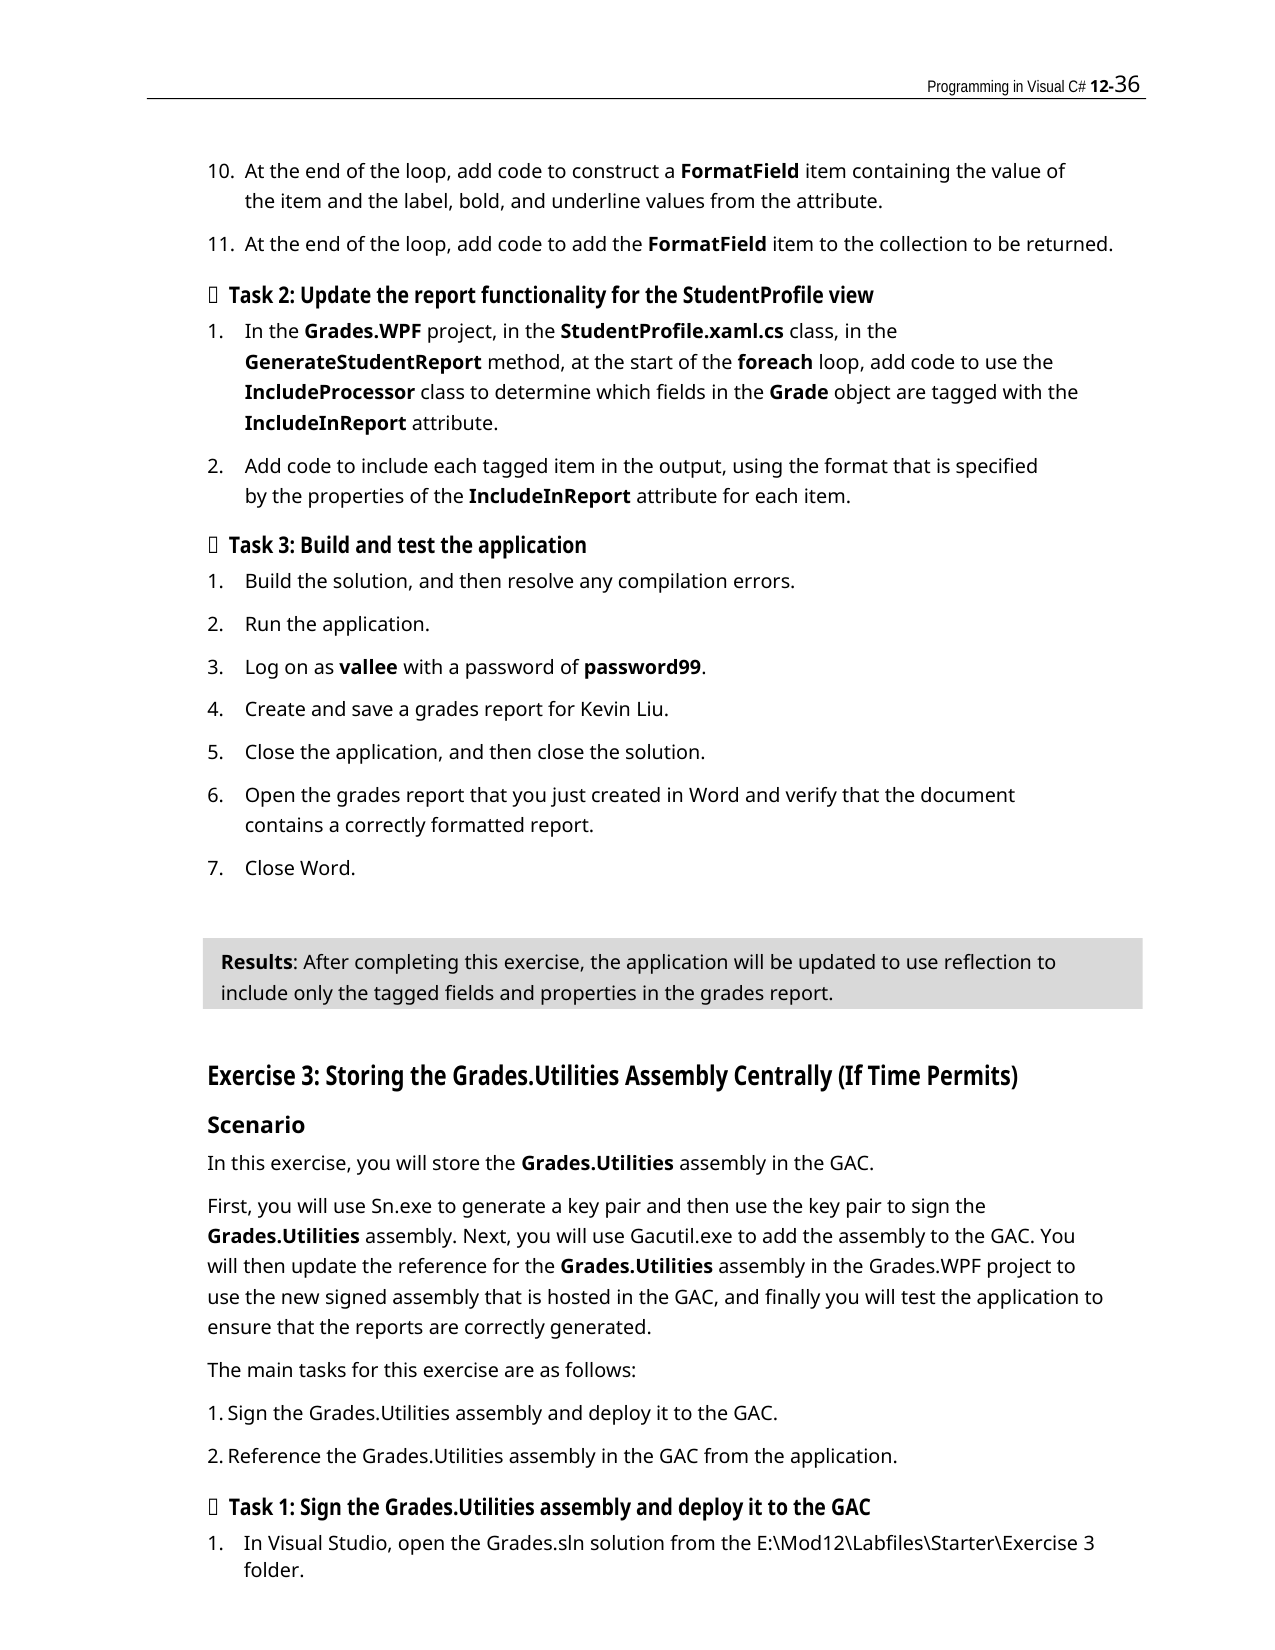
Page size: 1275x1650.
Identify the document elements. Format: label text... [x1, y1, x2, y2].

list Open the grades report that you just created in Word and verify that the document contains a correctly formatted report. [207, 781, 1058, 838]
text In this exercise, you will store the Grades.Utilities assembly in the GAC. [207, 1149, 1077, 1176]
list Add code to include each tagged item in the output, using the format that is specified by the properties of the IncludeInReport attribute for each item. [207, 452, 1049, 509]
text First, you will use Sn.exe to generate a key pair and then use the key pair to sign the Grades.Utilities assembly. Next, you will use Gacutil.exe to add the assembly to the GAC. You will then update the reference for the Grades.Utilities assembly in the Grades.WPF project to use the new signed assembly that is hosted in the GAC, and finally you will test the application to ensure that the reports are correctly generated. [207, 1192, 1112, 1341]
subtitle Scenario [207, 1109, 1077, 1140]
subtitle Exercise 3: Storing the Grades.Utilities Assembly Centrally (If Time Permits) [207, 1057, 1125, 1094]
list Build the solution, and then resolve any compilation errors. [207, 568, 1154, 594]
subtitle  Task 3: Build and test the application [207, 529, 1077, 560]
list In Visual Studio, open the Grades.sln solution from the E:\Mod12\Labfiles\Starter\Exercise 3 folder. [207, 1530, 1154, 1584]
list Create and save a grades report for Kevin Liu. [207, 696, 1154, 723]
text The main tasks for this exercise are as follows: [207, 1357, 1077, 1384]
list Log on as vallee with a password of password99. [207, 653, 1154, 680]
list At the end of the loop, add code to add the FormatField item to the collection to be returned. [207, 230, 1154, 257]
list In the Grades.WPF project, in the StudentProfile.xaml.cs class, in the GenerateStudentReport method, at the start of the foreach loop, add code to use the IncludeProcessor class to determine which fields in the Grade object are tagged with the IncludeInReport attribute. [207, 318, 1101, 436]
list Sign the Grades.Utilities assembly and deploy it to the GAC. [207, 1399, 1154, 1426]
list Close Word. [207, 854, 1154, 881]
subtitle  Task 2: Update the report functionality for the StudentProfile view [207, 279, 1077, 310]
list Run the application. [207, 610, 1154, 637]
list Reference the Grades.Utilities assembly in the GAC from the application. [207, 1442, 1154, 1469]
list At the end of the loop, add code to construct a FormatField item containing the value of the item and the label, bold, and underline values from the attribute. [207, 157, 1096, 214]
text  Task 1: Sign the Grades.Utilities assembly and deploy it to the GAC [207, 1491, 1077, 1522]
list Close the application, and then close the solution. [207, 738, 1154, 765]
